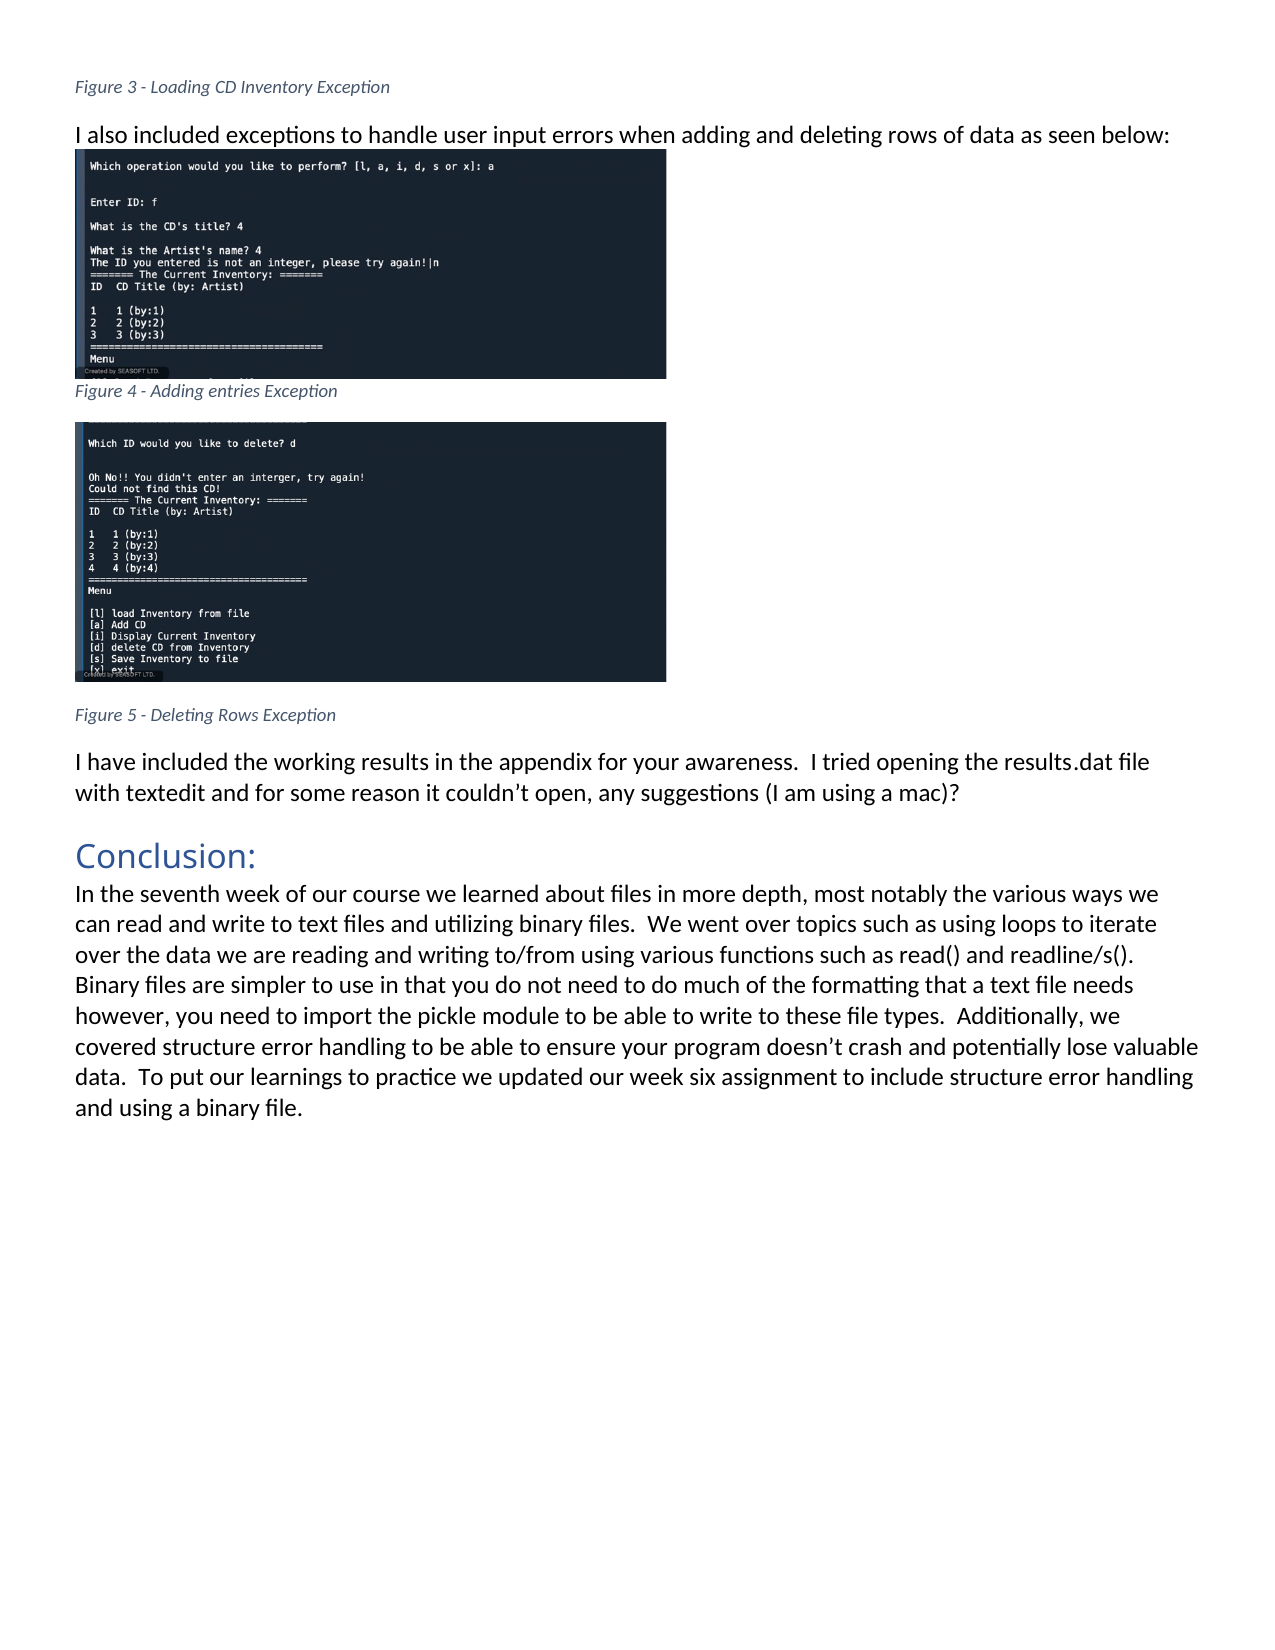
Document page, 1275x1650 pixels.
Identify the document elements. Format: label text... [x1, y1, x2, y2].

text Figure 3 - Loading CD Inventory Exception [75, 75, 1200, 98]
text Figure 5 - Deleting Rows Exception [75, 703, 1200, 726]
subtitle Conclusion: [75, 833, 1200, 878]
picture [75, 422, 667, 682]
picture [75, 149, 667, 379]
text In the seventh week of our course we learned about files in more depth, most notably the various ways we can read and write to text files and utilizing binary files. We went over topics such as using loops to iterate over the data we are reading and writing to/from using various functions such as read() and readline/s(). Binary files are simpler to use in that you do not need to do much of the formatting that a text file needs however, you need to import the pickle module to be able to write to these file types. Additionally, we covered structure error handling to be able to ensure your program doesn’t crash and potentially lose valuable data. To put our learnings to practice we updated our week six assignment to include structure error handling and using a binary file. [75, 878, 1200, 1122]
text I have included the working results in the appendix for your awareness. I tried opening the results.dat file with textedit and for some reason it couldn’t open, any suggestions (I am using a mac)? [75, 747, 1200, 808]
text Figure 4 - Adding entries Exception [75, 379, 1200, 402]
